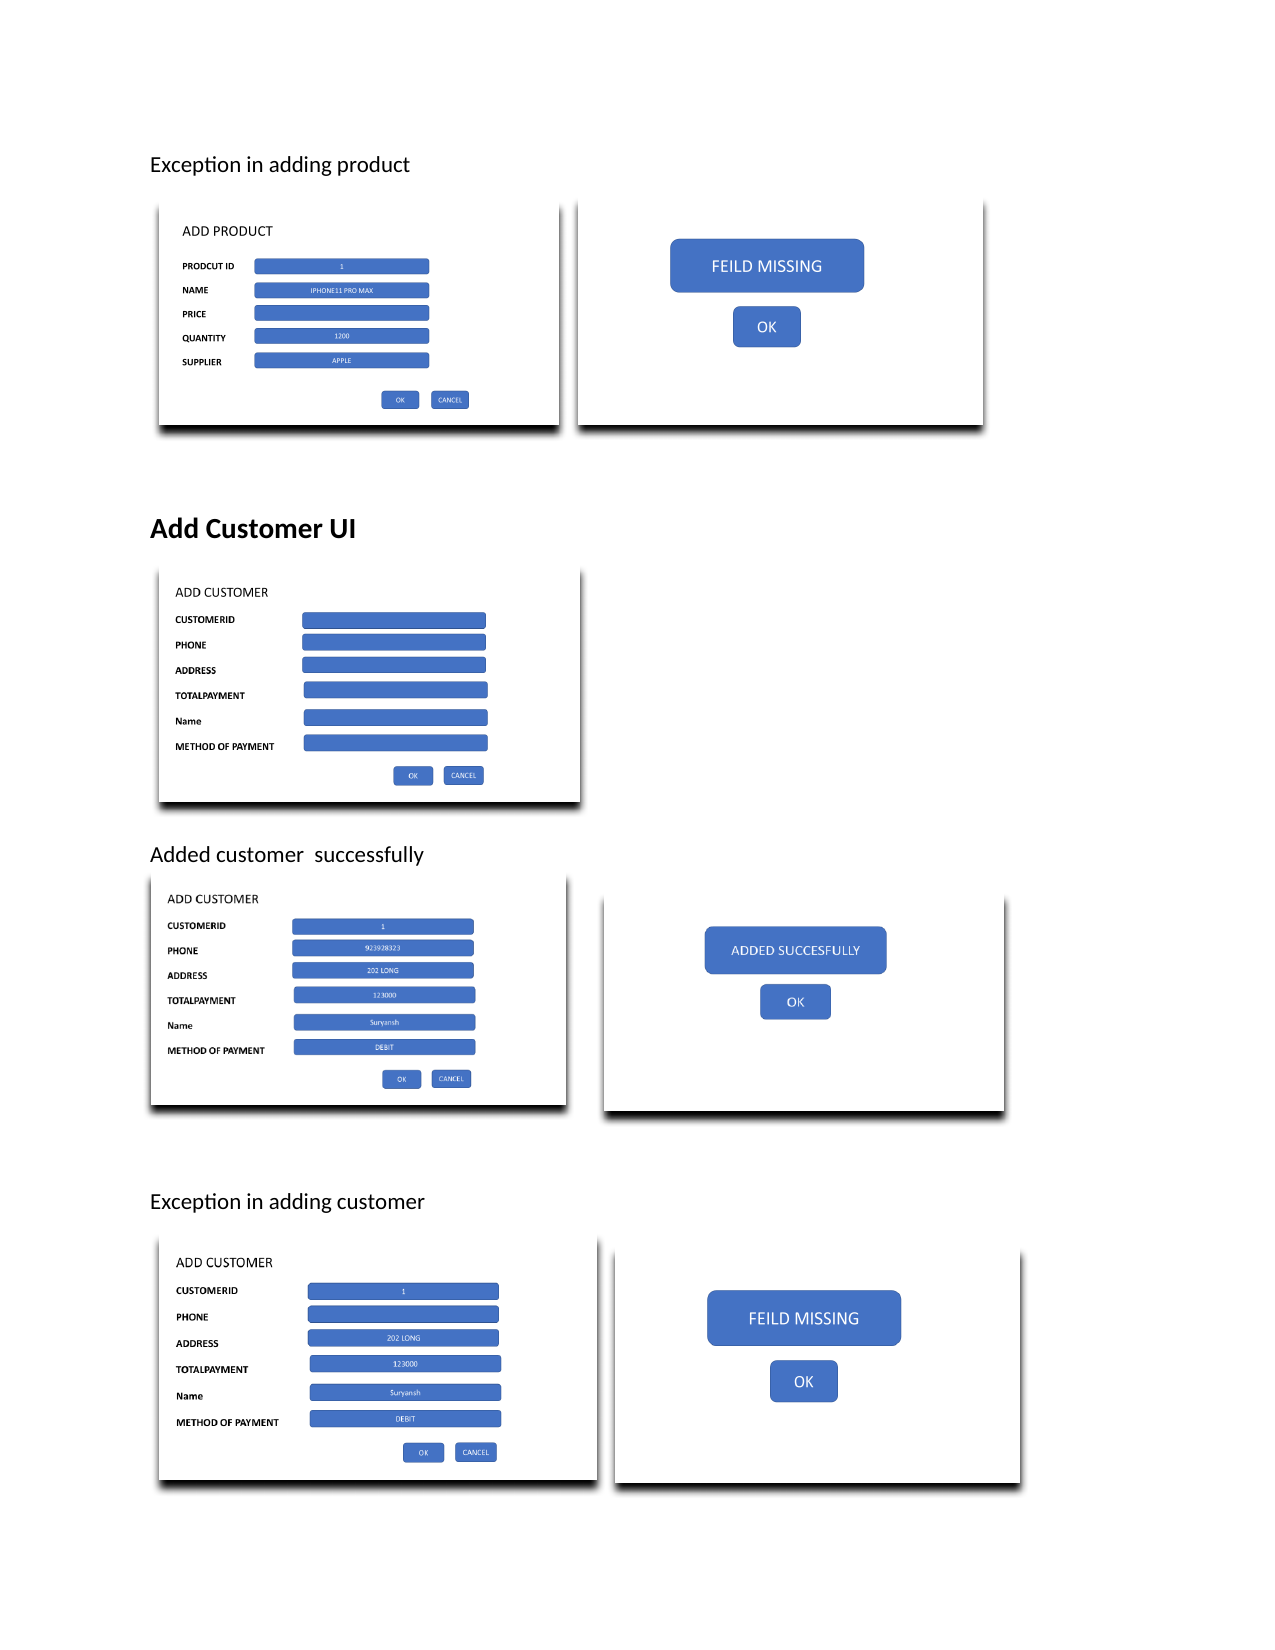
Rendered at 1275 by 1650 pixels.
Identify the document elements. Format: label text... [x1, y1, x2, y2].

picture [615, 1246, 1020, 1483]
text Add Customer UI [150, 510, 1125, 545]
picture [151, 871, 566, 1105]
text Exception in adding product [150, 150, 1125, 178]
picture [159, 1233, 597, 1480]
text Added customer successfully [150, 840, 1125, 868]
picture [159, 200, 559, 425]
text Exception in adding customer [150, 1187, 1125, 1215]
picture [604, 892, 1004, 1111]
picture [159, 564, 580, 802]
picture [578, 196, 983, 425]
